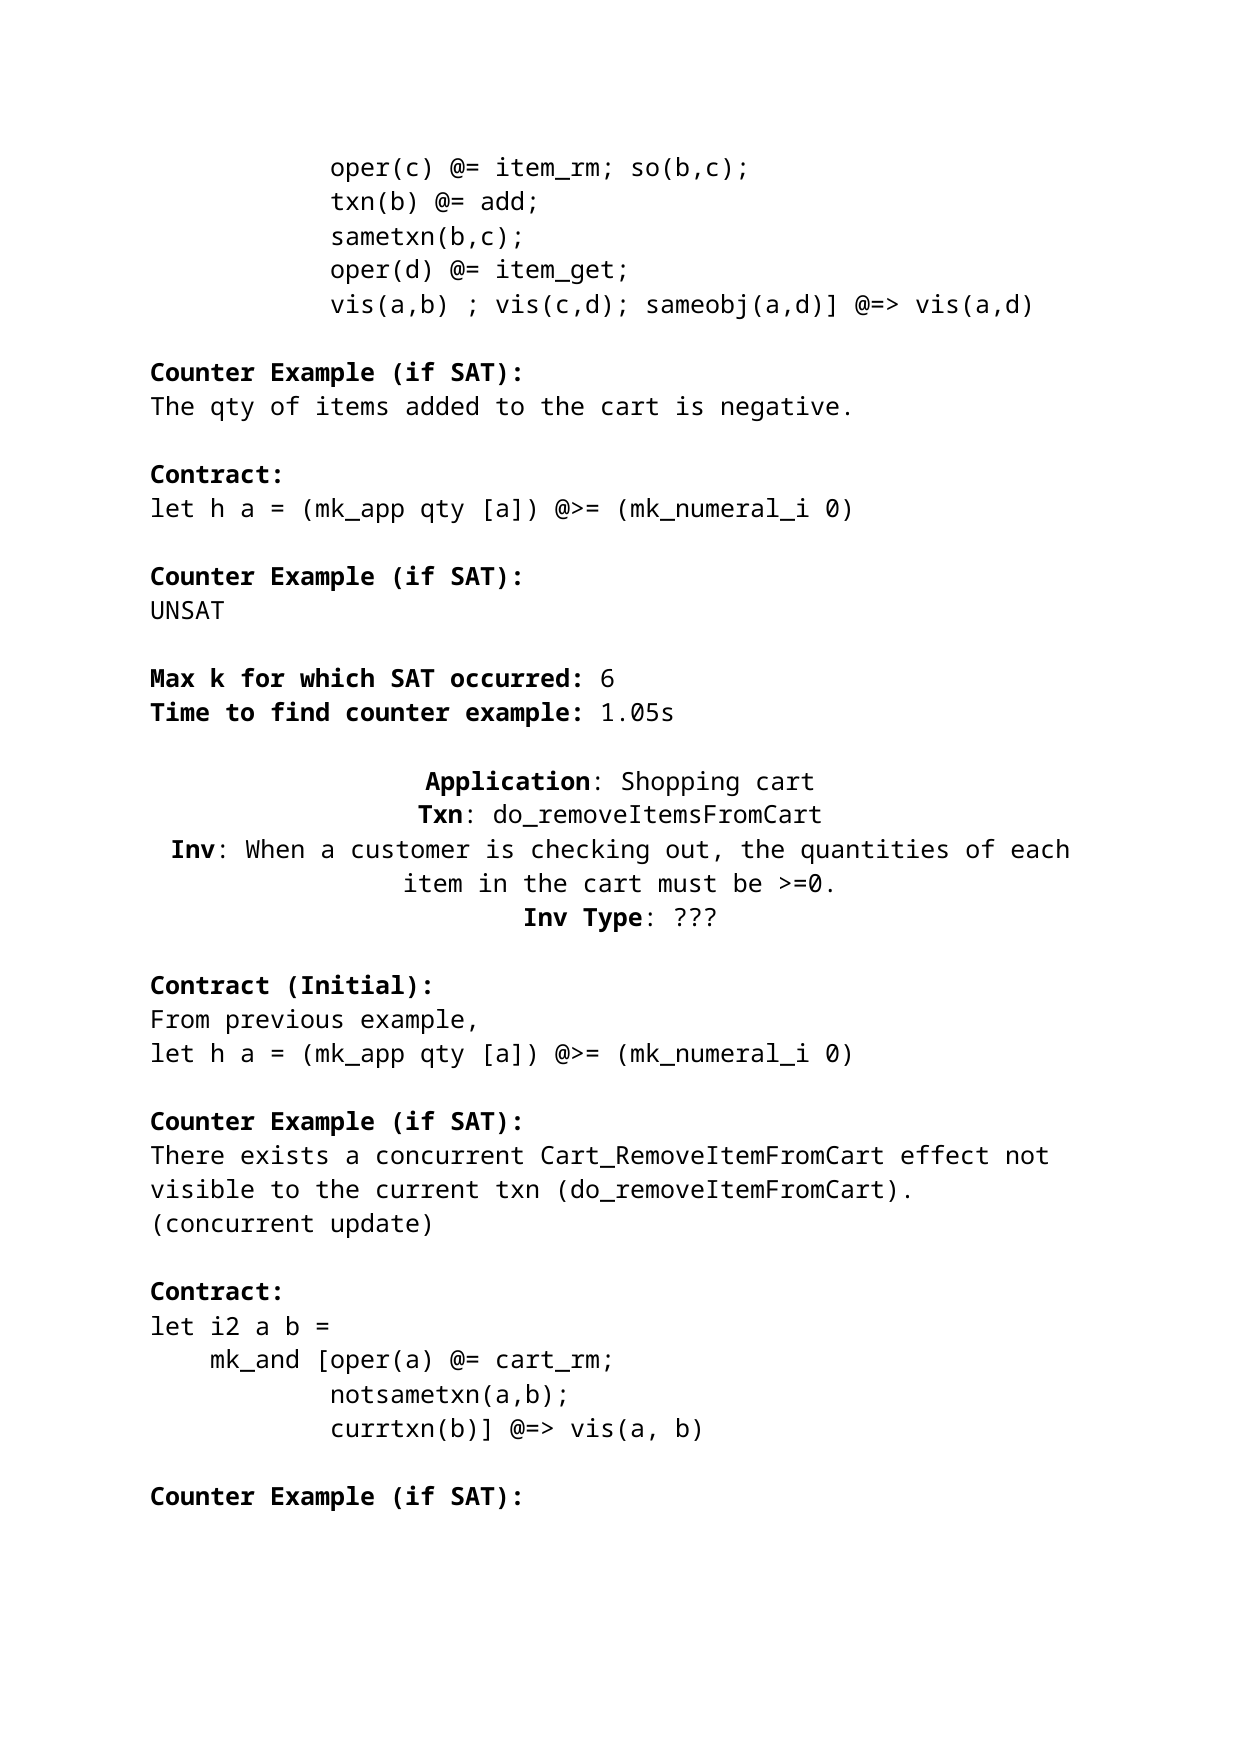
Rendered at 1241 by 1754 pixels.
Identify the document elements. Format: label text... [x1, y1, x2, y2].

text Txn: do_removeItemsFromCart [150, 797, 1090, 831]
text let h a = (mk_app qty [a]) @>= (mk_numeral_i 0) [150, 1036, 1090, 1070]
text The qty of items added to the cart is negative. [150, 388, 1090, 422]
text Counter Example (if SAT): [150, 1478, 1090, 1512]
text notsametxn(a,b); [150, 1376, 1090, 1410]
text let i2 a b = [150, 1308, 1090, 1342]
text There exists a concurrent Cart_RemoveItemFromCart effect not visible to the current txn (do_removeItemFromCart). (concurrent update) [150, 1138, 1090, 1240]
text oper(c) @= item_rm; so(b,c); [150, 150, 1090, 184]
text From previous example, [150, 1002, 1090, 1036]
text Contract (Initial): [150, 967, 1090, 1002]
text UNSAT [150, 593, 1090, 627]
text vis(a,b) ; vis(c,d); sameobj(a,d)] @=> vis(a,d) [150, 286, 1090, 320]
text Counter Example (if SAT): [150, 354, 1090, 388]
text Inv Type: ??? [150, 899, 1090, 933]
text Counter Example (if SAT): [150, 1104, 1090, 1138]
text sametxn(b,c); [150, 218, 1090, 252]
text Inv: When a customer is checking out, the quantities of each item in the cart must be >=0. [150, 831, 1090, 899]
text Counter Example (if SAT): [150, 559, 1090, 593]
text Contract: [150, 457, 1090, 491]
text let h a = (mk_app qty [a]) @>= (mk_numeral_i 0) [150, 491, 1090, 525]
text txn(b) @= add; [150, 184, 1090, 218]
text Max k for which SAT occurred: 6 [150, 661, 1090, 695]
text mk_and [oper(a) @= cart_rm; [150, 1342, 1090, 1376]
text Time to find counter example: 1.05s [150, 695, 1090, 729]
text Application: Shopping cart [150, 763, 1090, 797]
text currtxn(b)] @=> vis(a, b) [150, 1410, 1090, 1444]
text oper(d) @= item_get; [150, 252, 1090, 286]
text Contract: [150, 1274, 1090, 1308]
